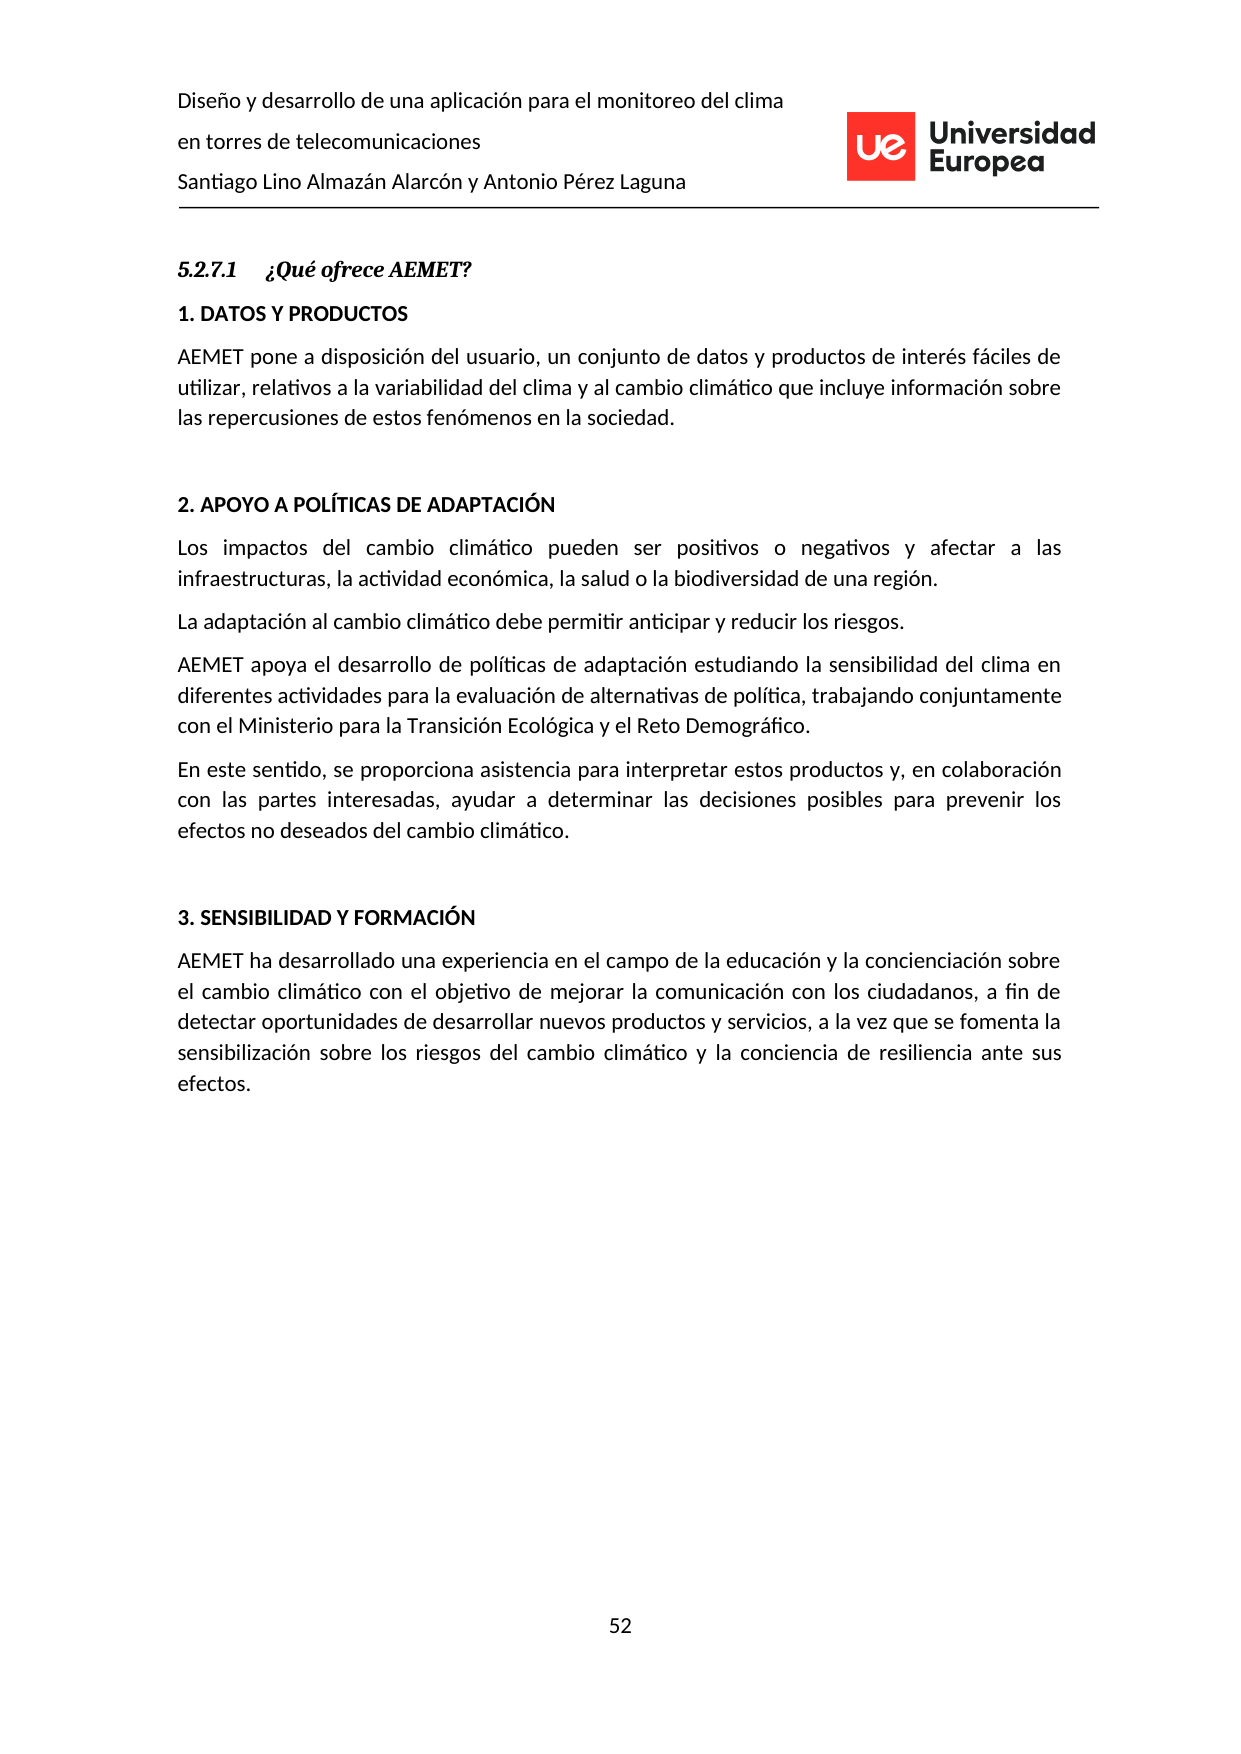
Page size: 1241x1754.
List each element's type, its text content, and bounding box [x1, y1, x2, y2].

text La adaptación al cambio climático debe permitir anticipar y reducir los riesgos. [177, 607, 1063, 635]
text Los impactos del cambio climático pueden ser positivos o negativos y afectar a las infraestructuras, la actividad económica, la salud o la biodiversidad de una región. [177, 533, 1063, 592]
text 1. DATOS Y PRODUCTOS [177, 299, 1063, 327]
text AEMET pone a disposición del usuario, un conjunto de datos y productos de interés fáciles de utilizar, relativos a la variabilidad del clima y al cambio climático que incluye información sobre las repercusiones de estos fenómenos en la sociedad. [177, 342, 1063, 431]
picture [847, 112, 1095, 181]
subtitle ¿Qué ofrece AEMET? [177, 257, 1063, 283]
text En este sentido, se proporciona asistencia para interpretar estos productos y, en colaboración con las partes interesadas, ayudar a determinar las decisiones posibles para prevenir los efectos no deseados del cambio climático. [177, 755, 1063, 844]
text AEMET ha desarrollado una experiencia en el campo de la educación y la concienciación sobre el cambio climático con el objetivo de mejorar la comunicación con los ciudadanos, a fin de detectar oportunidades de desarrollar nuevos productos y servicios, a la vez que se fomenta la sensibilización sobre los riesgos del cambio climático y la conciencia de resiliencia ante sus efectos. [177, 946, 1063, 1097]
text 3. SENSIBILIDAD Y FORMACIÓN [177, 903, 1063, 931]
text AEMET apoya el desarrollo de políticas de adaptación estudiando la sensibilidad del clima en diferentes actividades para la evaluación de alternativas de política, trabajando conjuntamente con el Ministerio para la Transición Ecológica y el Reto Demográfico. [177, 650, 1063, 740]
text 2. APOYO A POLÍTICAS DE ADAPTACIÓN [177, 490, 1063, 518]
